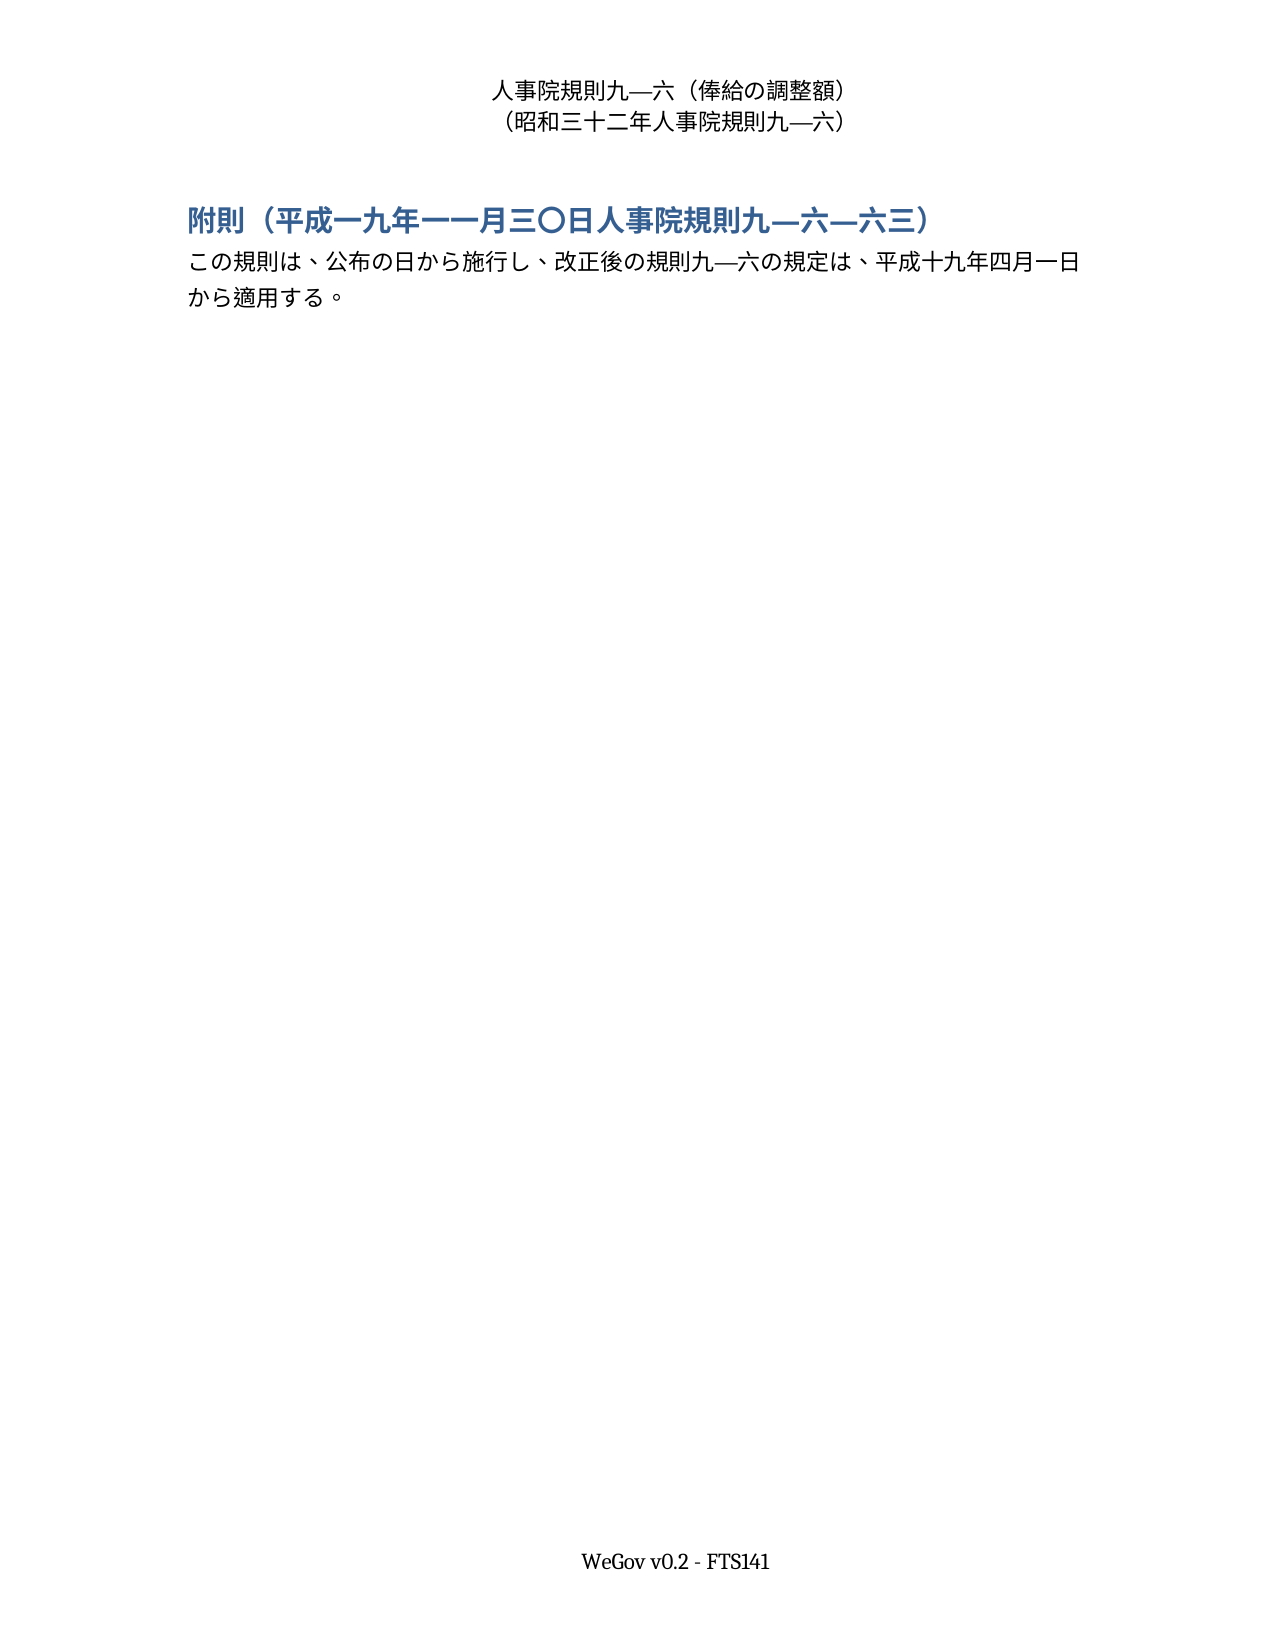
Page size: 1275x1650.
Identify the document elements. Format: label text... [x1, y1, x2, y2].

text この規則は、公布の日から施行し、改正後の規則九―六の規定は、平成十九年四月一日から適用する。 [187, 246, 1087, 313]
subtitle 附則（平成一九年一一月三〇日人事院規則九―六―六三） [187, 200, 1087, 240]
